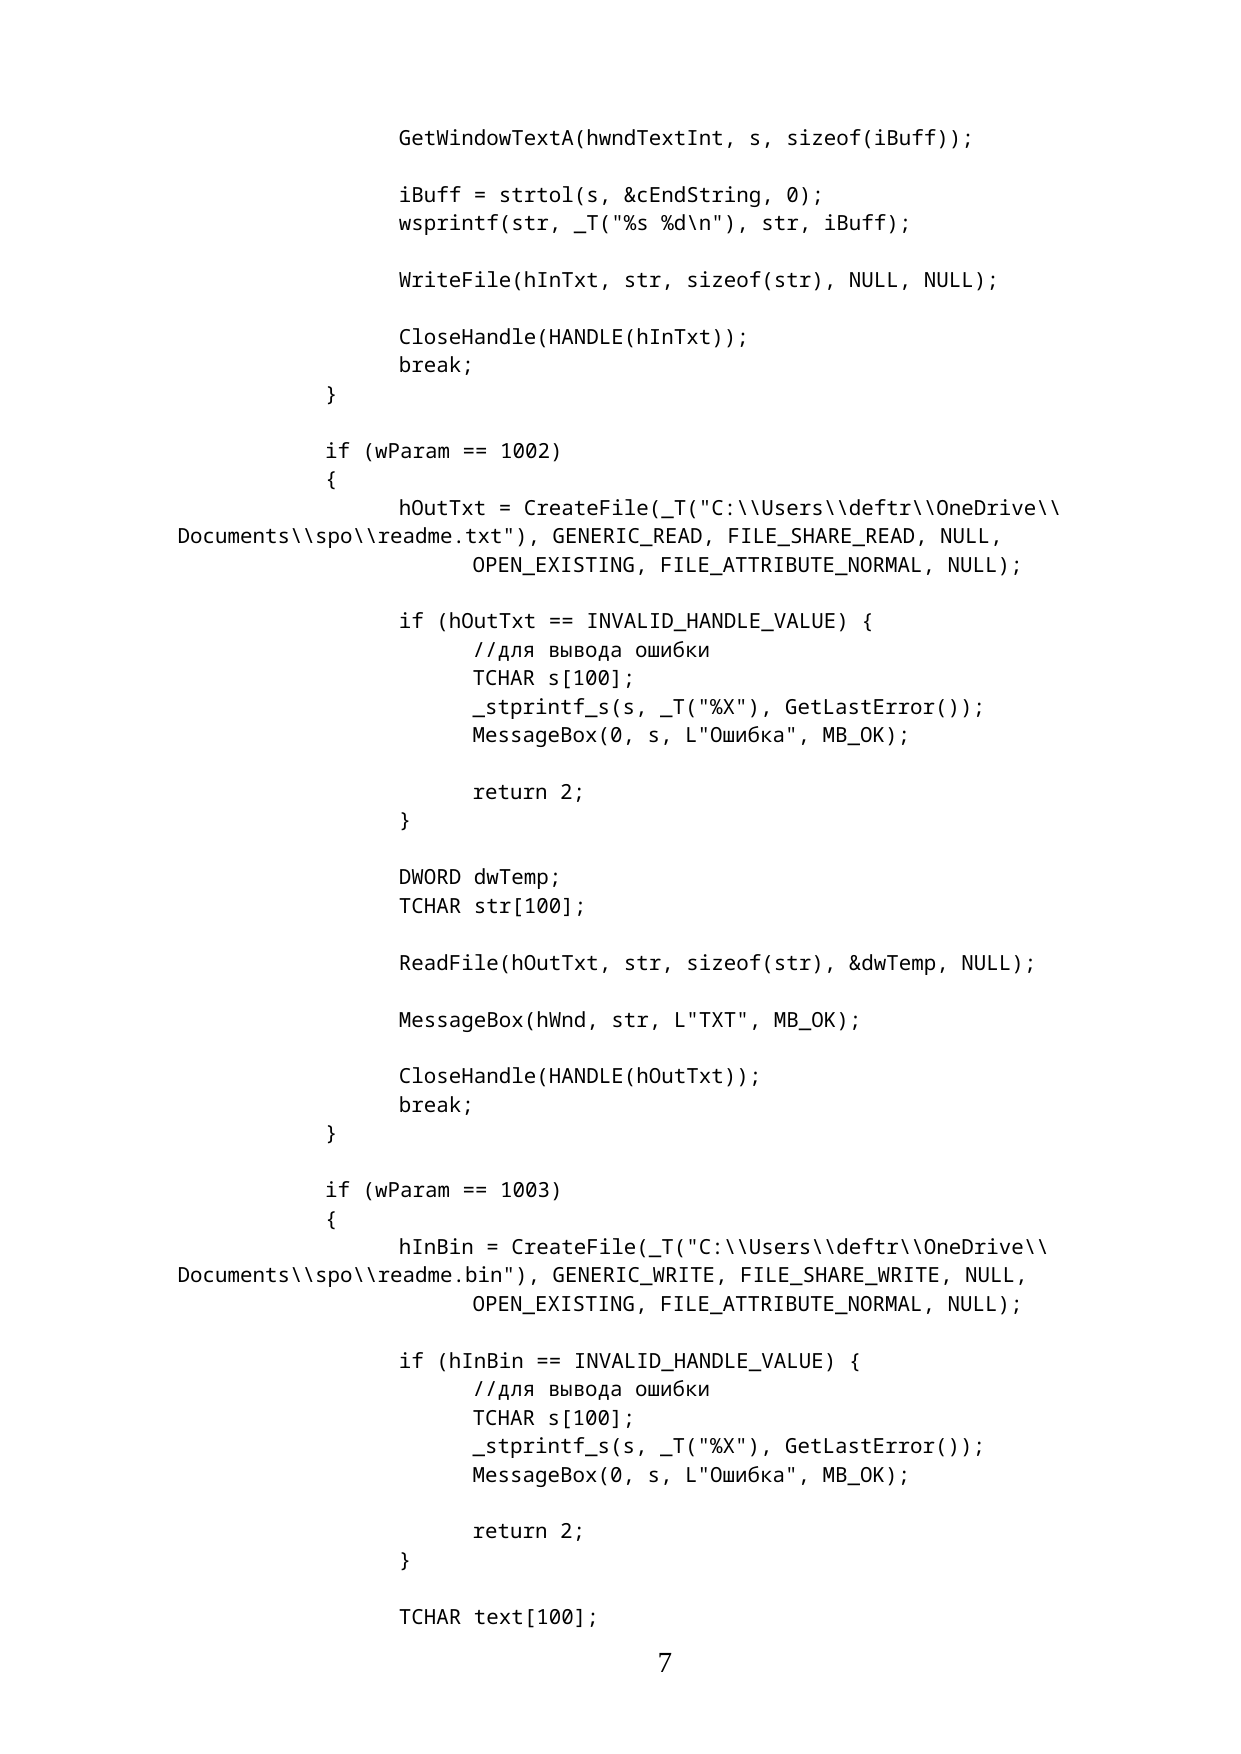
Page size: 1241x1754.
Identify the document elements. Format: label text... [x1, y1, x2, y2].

text } [177, 1545, 1152, 1573]
text } [177, 806, 1152, 834]
text { [177, 1204, 1152, 1232]
text OPEN_EXISTING, FILE_ATTRIBUTE_NORMAL, NULL); [177, 550, 1152, 578]
text return 2; [177, 777, 1152, 806]
text WriteFile(hInTxt, str, sizeof(str), NULL, NULL); [177, 265, 1152, 294]
text MessageBox(0, s, L"Ошибка", MB_OK); [177, 720, 1152, 749]
text ReadFile(hOutTxt, str, sizeof(str), &dwTemp, NULL); [177, 948, 1152, 976]
text hOutTxt = CreateFile(_T("C:\\Users\\deftr\\OneDrive\\Documents\\spo\\readme.txt"), GENERIC_READ, FILE_SHARE_READ, NULL, [177, 493, 1152, 550]
text if (hInBin == INVALID_HANDLE_VALUE) { [177, 1346, 1152, 1374]
text //для вывода ошибки [177, 1374, 1152, 1403]
text break; [177, 1090, 1152, 1118]
text TCHAR s[100]; [177, 1403, 1152, 1431]
text _stprintf_s(s, _T("%X"), GetLastError()); [177, 1431, 1152, 1460]
text if (hOutTxt == INVALID_HANDLE_VALUE) { [177, 607, 1152, 635]
text GetWindowTextA(hwndTextInt, s, sizeof(iBuff)); [177, 123, 1152, 152]
text DWORD dwTemp; [177, 862, 1152, 891]
text wsprintf(str, _T("%s %d\n"), str, iBuff); [177, 208, 1152, 237]
text if (wParam == 1002) [177, 436, 1152, 464]
text CloseHandle(HANDLE(hInTxt)); [177, 322, 1152, 351]
text MessageBox(hWnd, str, L"TXT", MB_OK); [177, 1005, 1152, 1033]
text TCHAR s[100]; [177, 663, 1152, 692]
text break; [177, 351, 1152, 379]
text CloseHandle(HANDLE(hOutTxt)); [177, 1062, 1152, 1090]
text TCHAR str[100]; [177, 891, 1152, 919]
text hInBin = CreateFile(_T("C:\\Users\\deftr\\OneDrive\\Documents\\spo\\readme.bin"), GENERIC_WRITE, FILE_SHARE_WRITE, NULL, [177, 1232, 1152, 1289]
text MessageBox(0, s, L"Ошибка", MB_OK); [177, 1460, 1152, 1488]
text { [177, 464, 1152, 493]
text } [177, 379, 1152, 407]
text //для вывода ошибки [177, 635, 1152, 663]
text OPEN_EXISTING, FILE_ATTRIBUTE_NORMAL, NULL); [177, 1289, 1152, 1317]
text TCHAR text[100]; [177, 1602, 1152, 1630]
text _stprintf_s(s, _T("%X"), GetLastError()); [177, 692, 1152, 720]
text iBuff = strtol(s, &cEndString, 0); [177, 180, 1152, 208]
text return 2; [177, 1517, 1152, 1545]
text if (wParam == 1003) [177, 1175, 1152, 1204]
text } [177, 1118, 1152, 1147]
